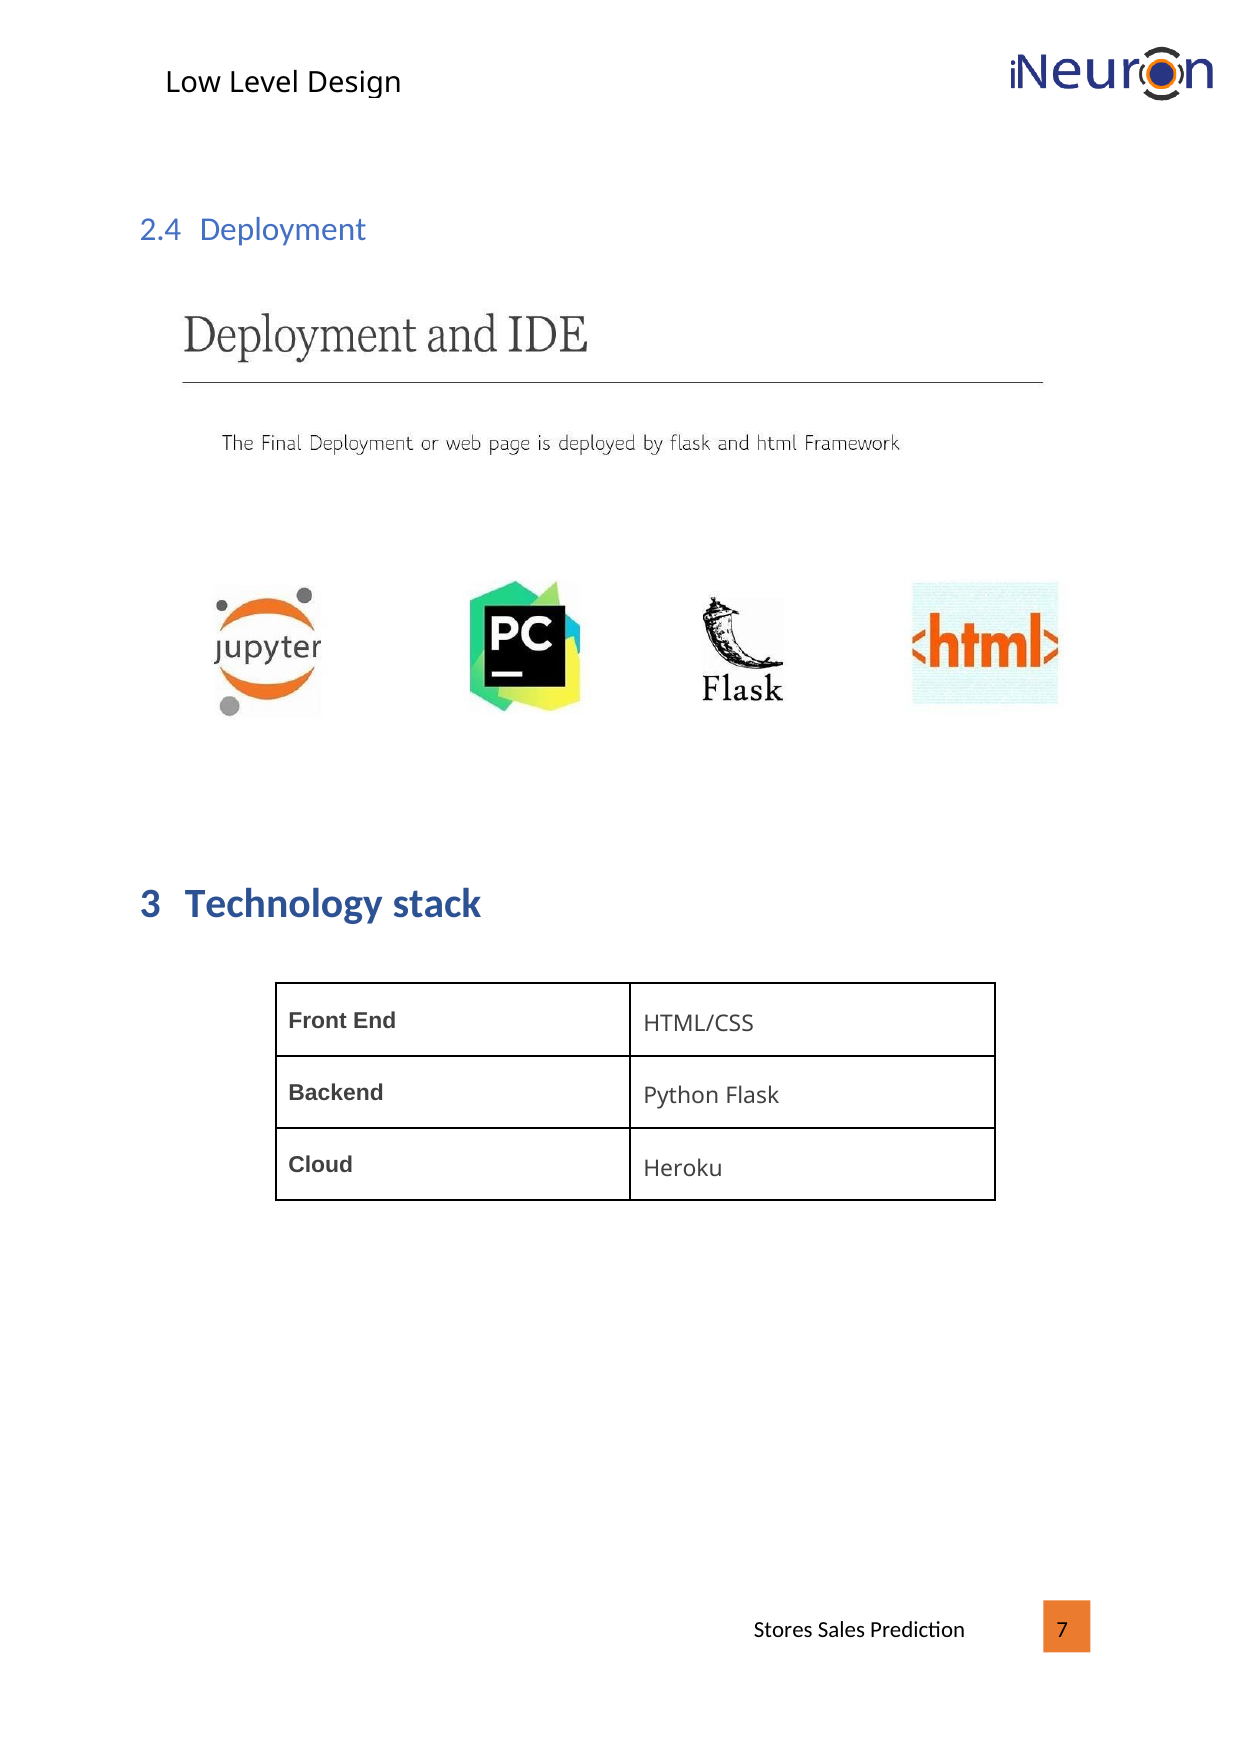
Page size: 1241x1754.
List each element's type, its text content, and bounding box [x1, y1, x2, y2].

table_cell Heroku [631, 1129, 994, 1199]
subtitle Technology stack [139, 877, 1148, 928]
table_header HTML/CSS [631, 984, 994, 1055]
table_cell Backend [277, 1057, 629, 1127]
table_header Front End [277, 984, 629, 1055]
picture [1011, 46, 1213, 101]
table_cell Cloud [277, 1129, 629, 1199]
table_cell Python Flask [631, 1057, 994, 1127]
picture [180, 308, 1070, 720]
list Deployment [139, 208, 1148, 249]
